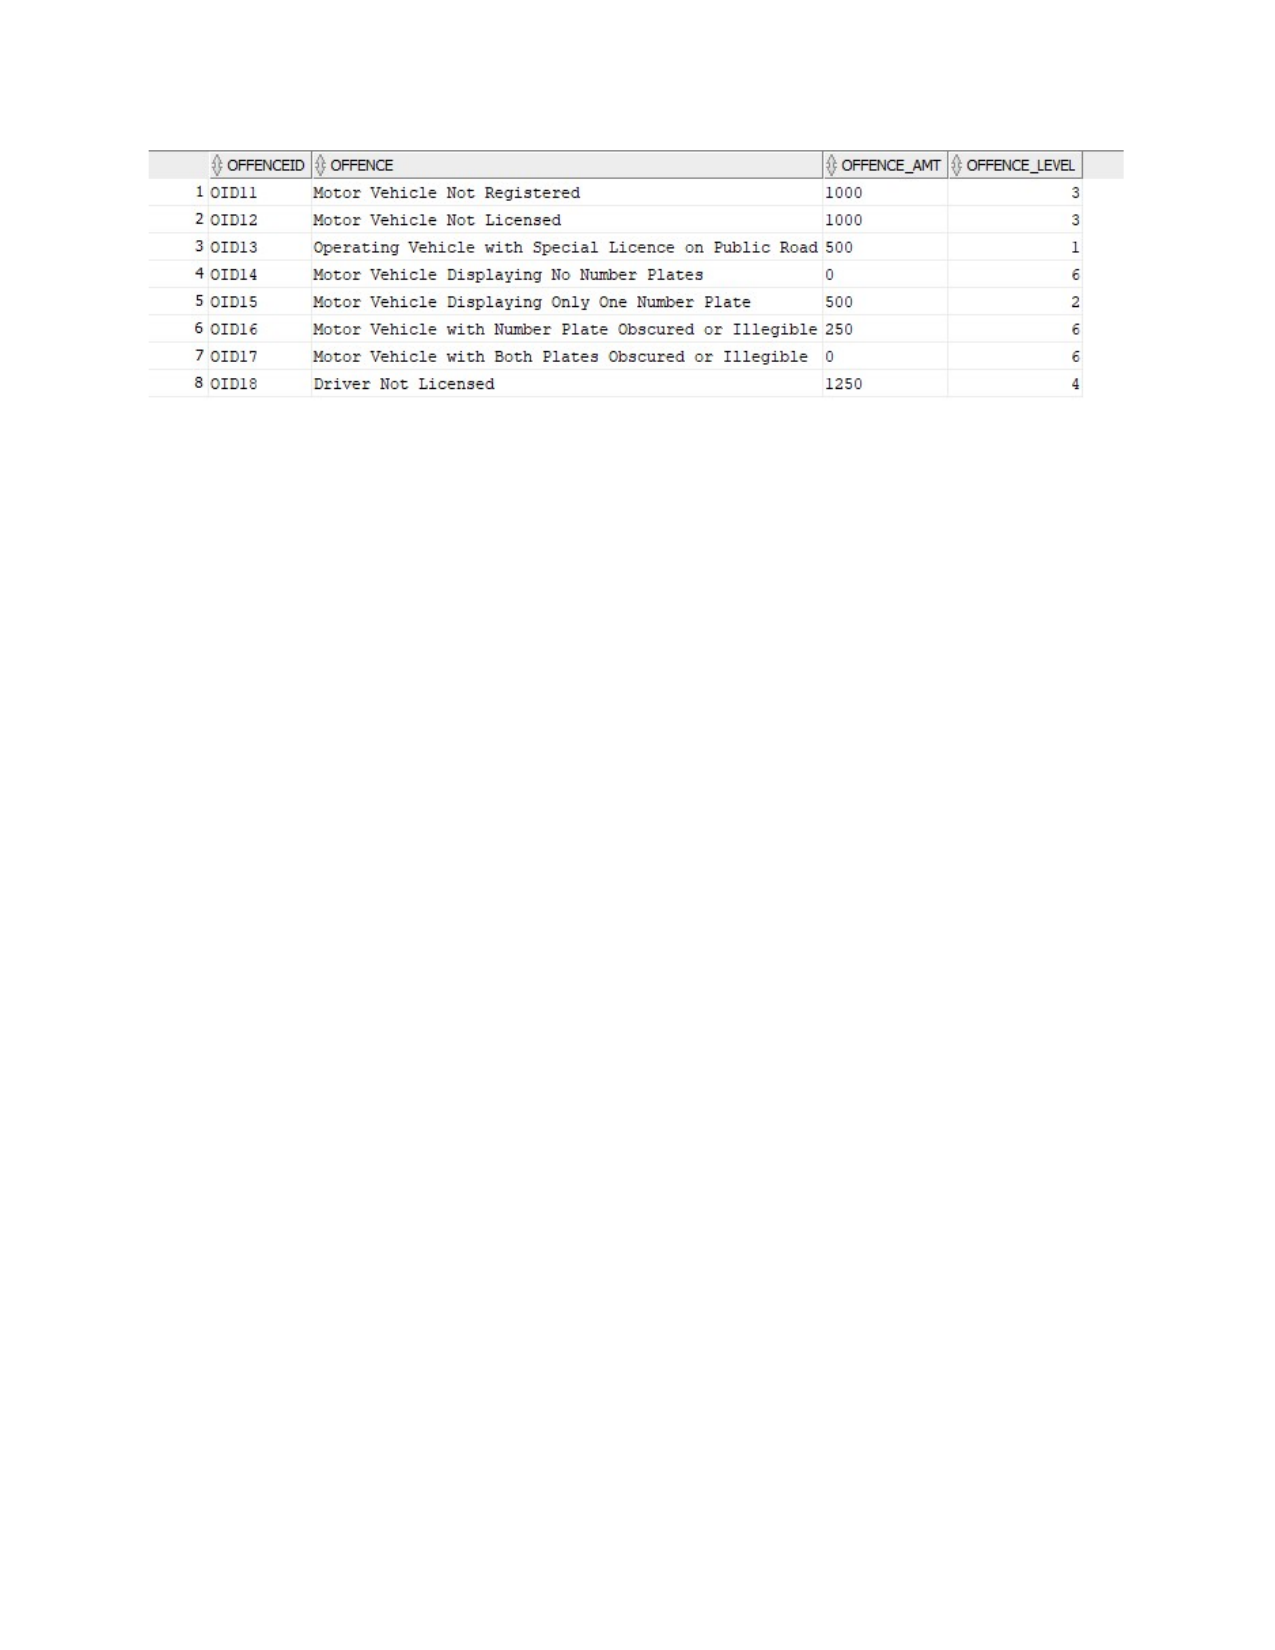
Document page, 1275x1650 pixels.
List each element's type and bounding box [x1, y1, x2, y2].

picture [148, 150, 1124, 418]
